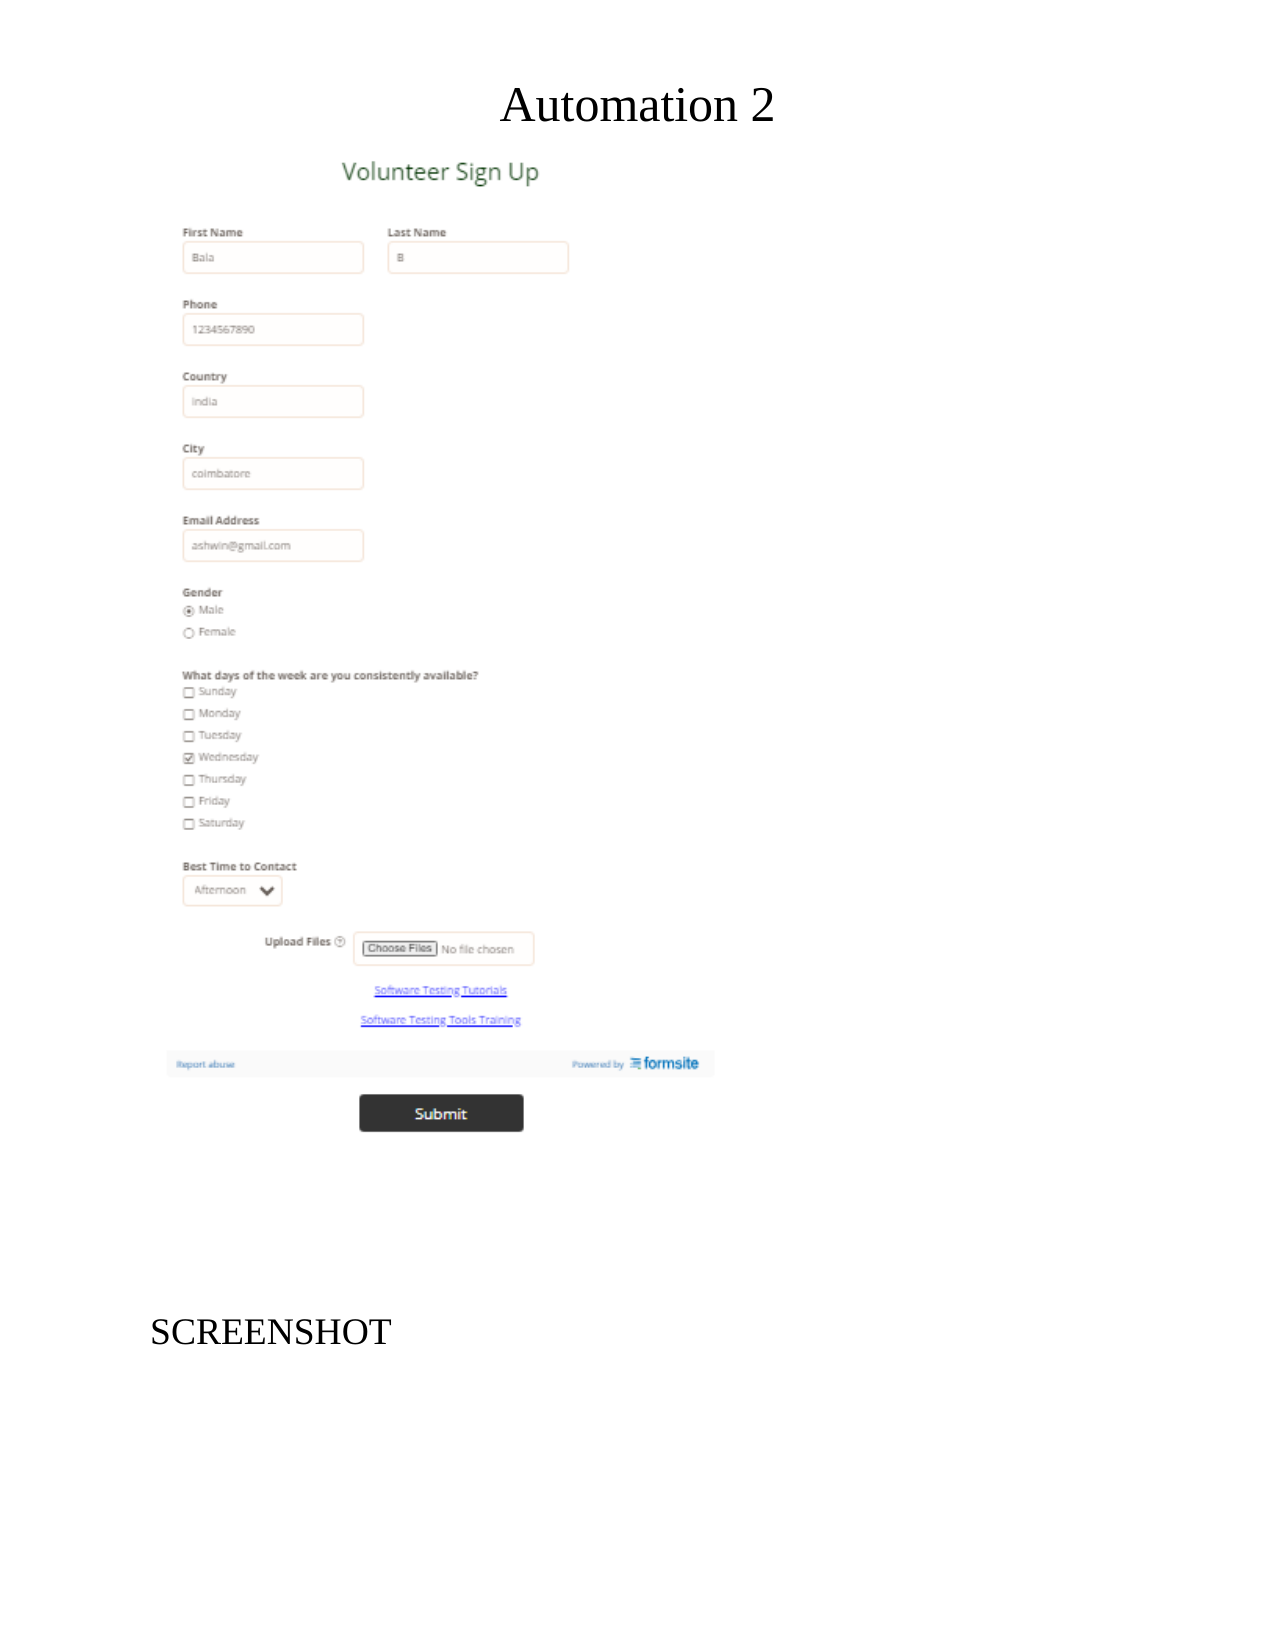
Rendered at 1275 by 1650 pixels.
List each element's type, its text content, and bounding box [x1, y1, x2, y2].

picture [150, 150, 743, 1165]
text SCREENSHOT [150, 1309, 1125, 1353]
